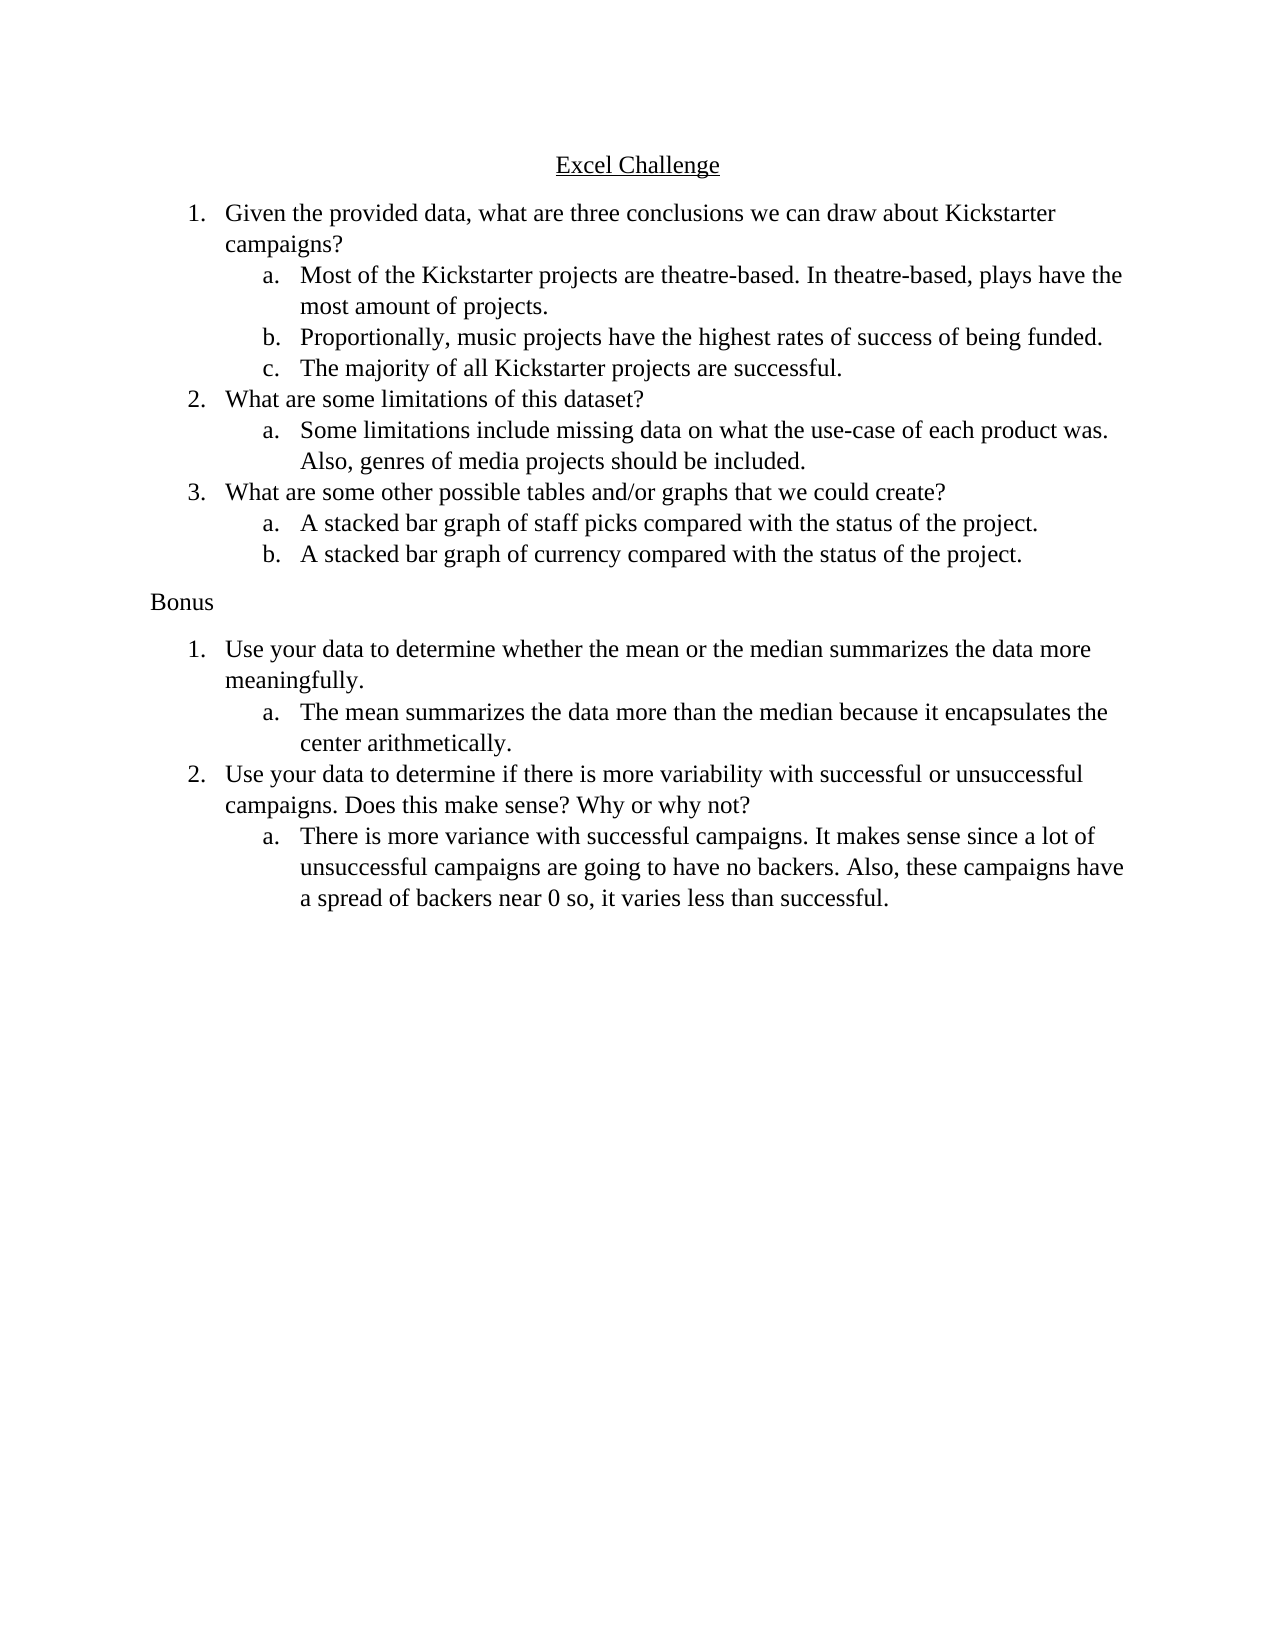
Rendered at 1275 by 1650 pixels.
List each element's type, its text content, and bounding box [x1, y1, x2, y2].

list Use your data to determine whether the mean or the median summarizes the data more meaningfully. [187, 634, 1125, 694]
list Use your data to determine if there is more variability with successful or unsuccessful campaigns. Does this make sense? Why or why not? [187, 759, 1125, 818]
list A stacked bar graph of currency compared with the status of the project. [262, 539, 1125, 568]
list Given the provided data, what are three conclusions we can draw about Kickstarter campaigns? [187, 198, 1125, 257]
list What are some other possible tables and/or graphs that we could create? [187, 477, 1125, 506]
list Most of the Kickstarter projects are theatre-based. In theatre-based, plays have the most amount of projects. [262, 260, 1125, 319]
list A stacked bar graph of staff picks compared with the status of the project. [262, 508, 1125, 537]
text Bonus [150, 587, 1125, 616]
list The mean summarizes the data more than the median because it encapsulates the center arithmetically. [262, 697, 1125, 756]
list Some limitations include missing data on what the use-case of each product was. Also, genres of media projects should be included. [262, 415, 1125, 475]
list The majority of all Kickstarter projects are successful. [262, 353, 1125, 382]
text Excel Challenge [150, 150, 1125, 179]
list What are some limitations of this dataset? [187, 384, 1125, 413]
list Proportionally, music projects have the highest rates of success of being funded. [262, 322, 1125, 351]
list There is more variance with successful campaigns. It makes sense since a lot of unsuccessful campaigns are going to have no backers. Also, these campaigns have a spread of backers near 0 so, it varies less than successful. [262, 821, 1125, 912]
